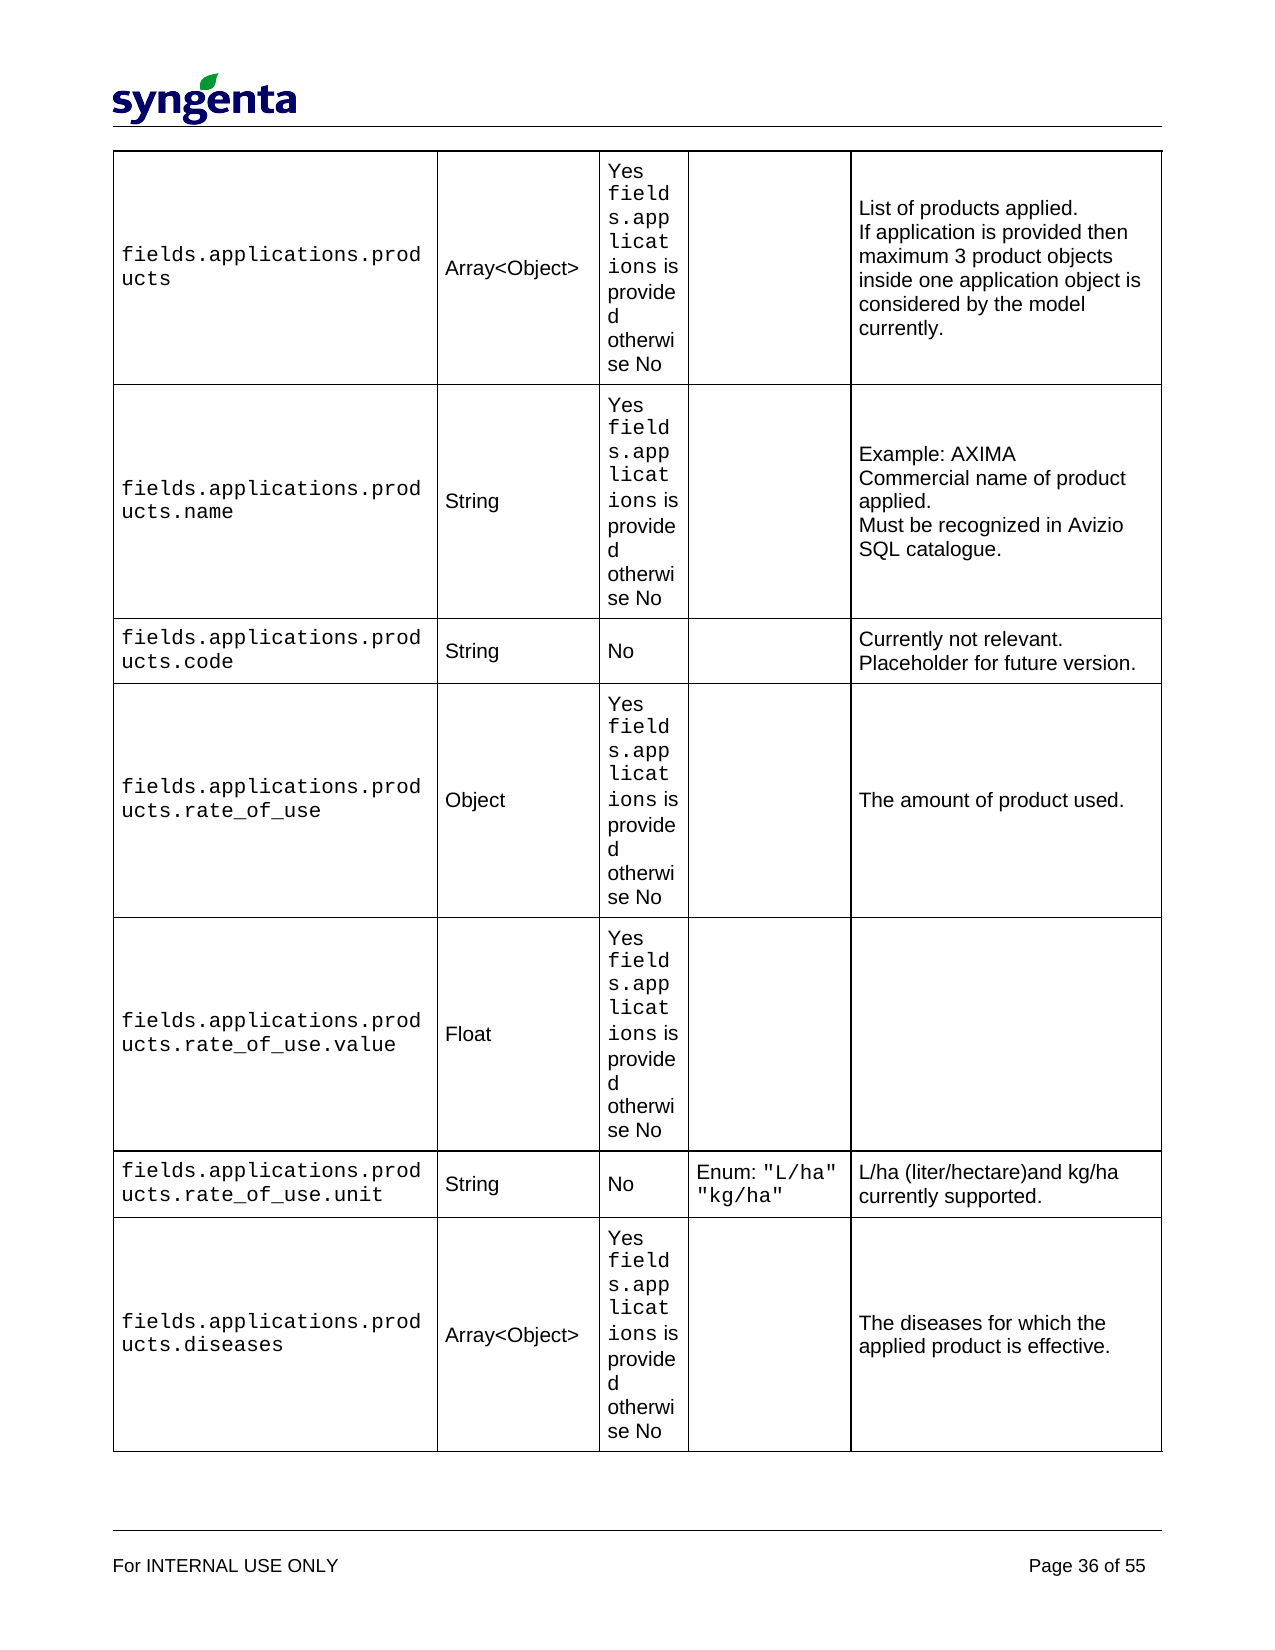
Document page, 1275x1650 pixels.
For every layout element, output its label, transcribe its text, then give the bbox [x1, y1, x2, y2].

table_cell fields.applications.products.code [114, 619, 437, 683]
table_cell Example: AXIMA Commercial name of product applied. Must be recognized in Avizio SQL catalogue. [852, 385, 1161, 617]
table_cell fields.applications.products.diseases [114, 1218, 437, 1451]
table_cell The diseases for which the applied product is effective. [852, 1218, 1161, 1451]
table_cell [689, 918, 850, 1150]
table_cell fields.applications.products.rate_of_use.value [114, 918, 437, 1150]
table_cell fields.applications.products.rate_of_use [114, 684, 437, 916]
table_cell fields.applications.products [114, 152, 437, 384]
table_cell [852, 918, 1161, 1150]
table_cell Array<Object> [438, 152, 599, 384]
table_cell String [438, 385, 599, 617]
table_cell No [600, 619, 688, 683]
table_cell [600, 152, 688, 384]
table_cell Yes fields.applications is provided otherwise No [600, 385, 688, 617]
table_cell Yes fields.applications is provided otherwise No [600, 684, 688, 916]
table_cell String [438, 1152, 599, 1217]
picture [112, 73, 296, 125]
table_cell [689, 1218, 850, 1451]
table_cell fields.applications.products.name [114, 385, 437, 617]
table_cell Yes fields.applications is provided otherwise No [600, 918, 688, 1150]
table_cell [689, 684, 850, 916]
table_cell Currently not relevant. Placeholder for future version. [852, 619, 1161, 683]
table_cell [689, 385, 850, 617]
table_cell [600, 1218, 688, 1451]
table_cell Enum: "L/ha" "kg/ha" [689, 1152, 850, 1217]
table_cell List of products applied. If application is provided then maximum 3 product objects inside one application object is considered by the model currently. [852, 152, 1161, 384]
table_cell [689, 619, 850, 683]
table_cell String [438, 619, 599, 683]
table_cell Float [438, 918, 599, 1150]
table_cell Object [438, 684, 599, 916]
table_cell Array<Object> [438, 1218, 599, 1451]
table_cell L/ha (liter/hectare)and kg/ha currently supported. [852, 1152, 1161, 1217]
table_cell fields.applications.products.rate_of_use.unit [114, 1152, 437, 1217]
table_cell The amount of product used. [852, 684, 1161, 916]
table_cell No [600, 1152, 688, 1217]
table_cell [689, 152, 850, 384]
